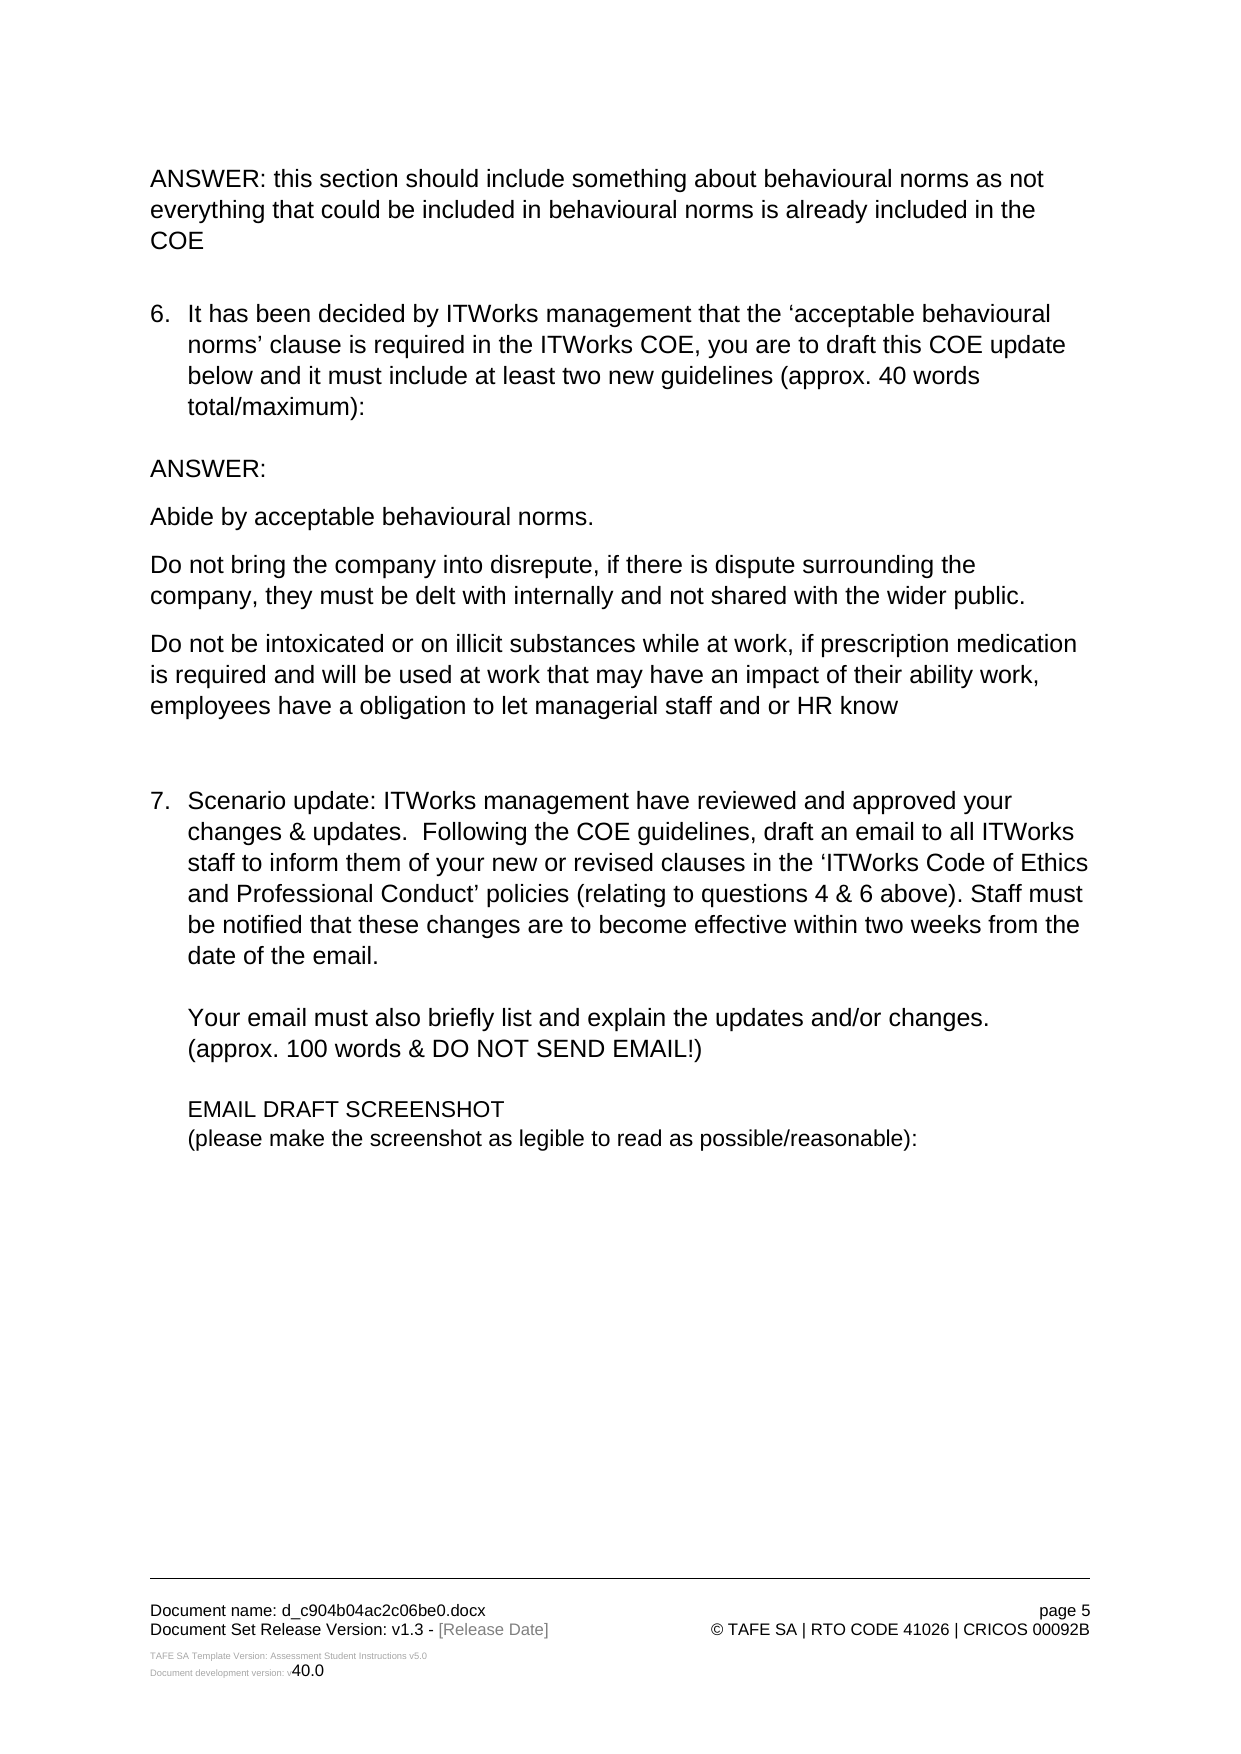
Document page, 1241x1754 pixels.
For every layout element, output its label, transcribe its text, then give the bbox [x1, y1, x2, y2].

text Your email must also briefly list and explain the updates and/or changes. (approx. 100 words & DO NOT SEND EMAIL!) [187, 1003, 1090, 1063]
text EMAIL DRAFT SCREENSHOT (please make the screenshot as legible to read as possible/reasonable): [187, 1096, 1090, 1151]
text Do not be intoxicated or on illicit substances while at work, if prescription medication is required and will be used at work that may have an impact of their ability work, employees have a obligation to let managerial staff and or HR know [150, 628, 1090, 719]
text Abide by acceptable behavioural norms. [150, 502, 1090, 531]
text Do not bring the company into disrepute, if there is dispute surrounding the company, they must be delt with internally and not shared with the wider public. [150, 550, 1090, 609]
list Scenario update: ITWorks management have reviewed and approved your changes & updates. Following the COE guidelines, draft an email to all ITWorks staff to inform them of your new or revised clauses in the ‘ITWorks Code of Ethics and Professional Conduct’ policies (relating to questions 4 & 6 above). Staff must be notified that these changes are to become effective within two weeks from the date of the email. [150, 786, 1090, 970]
list It has been decided by ITWorks management that the ‘acceptable behavioural norms’ clause is required in the ITWorks COE, you are to draft this COE update below and it must include at least two new guidelines (approx. 40 words total/maximum): [150, 299, 1090, 421]
text ANSWER: [150, 454, 1090, 483]
text ANSWER: this section should include something about behavioural norms as not everything that could be included in behavioural norms is already included in the COE [150, 164, 1090, 281]
